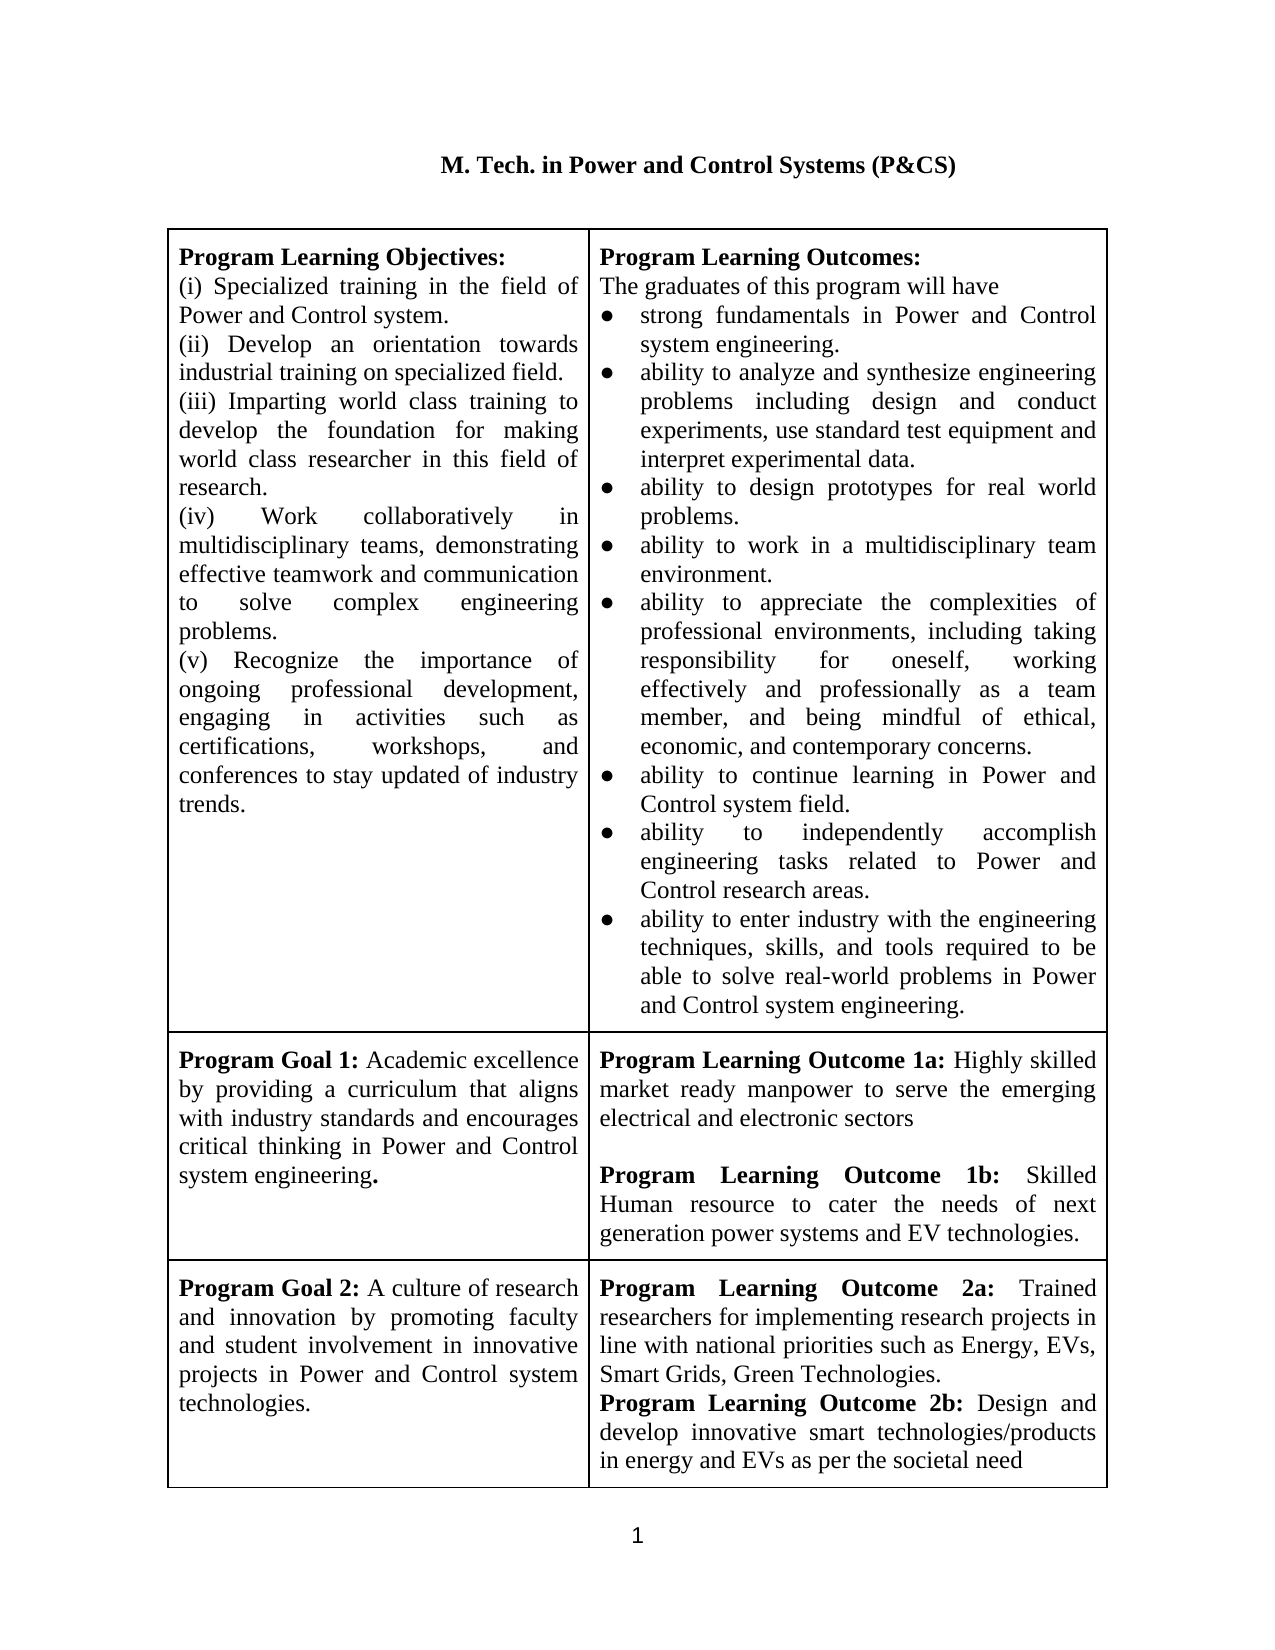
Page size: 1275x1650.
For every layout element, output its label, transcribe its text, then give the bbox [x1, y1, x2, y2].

table_header Program Learning Outcomes: The graduates of this program will have ● strong fundamentals in Power and Control system engineering. ● ability to analyze and synthesize engineering problems including design and conduct experiments, use standard test equipment and interpret experimental data. ● ability to design prototypes for real world problems. ● ability to work in a multidisciplinary team environment. ● ability to appreciate the complexities of professional environments, including taking responsibility for oneself, working effectively and professionally as a team member, and being mindful of ethical, economic, and contemporary concerns. ● ability to continue learning in Power and Control system field. ● ability to independently accomplish engineering tasks related to Power and Control research areas. ● ability to enter industry with the engineering techniques, skills, and tools required to be able to solve real-world problems in Power and Control system engineering. [590, 230, 1106, 1031]
table_cell Program Learning Outcome 2a: Trained researchers for implementing research projects in line with national priorities such as Energy, EVs, Smart Grids, Green Technologies. Program Learning Outcome 2b: Design and develop innovative smart technologies/products in energy and EVs as per the societal need [590, 1261, 1106, 1487]
table_header Program Learning Objectives: (i) Specialized training in the field of Power and Control system. (ii) Develop an orientation towards industrial training on specialized field. (iii) Imparting world class training to develop the foundation for making world class researcher in this field of research. (iv) Work collaboratively in multidisciplinary teams, demonstrating effective teamwork and communication to solve complex engineering problems. (v) Recognize the importance of ongoing professional development, engaging in activities such as certifications, workshops, and conferences to stay updated of industry trends. [169, 230, 588, 1031]
table_cell Program Goal 1: Academic excellence by providing a curriculum that aligns with industry standards and encourages critical thinking in Power and Control system engineering. [169, 1033, 588, 1259]
table_cell Program Learning Outcome 1a: Highly skilled market ready manpower to serve the emerging electrical and electronic sectors Program Learning Outcome 1b: Skilled Human resource to cater the needs of next generation power systems and EV technologies. [590, 1033, 1106, 1259]
text M. Tech. in Power and Control Systems (P&CS) [268, 150, 1128, 179]
table_cell Program Goal 2: A culture of research and innovation by promoting faculty and student involvement in innovative projects in Power and Control system technologies. [169, 1261, 588, 1487]
